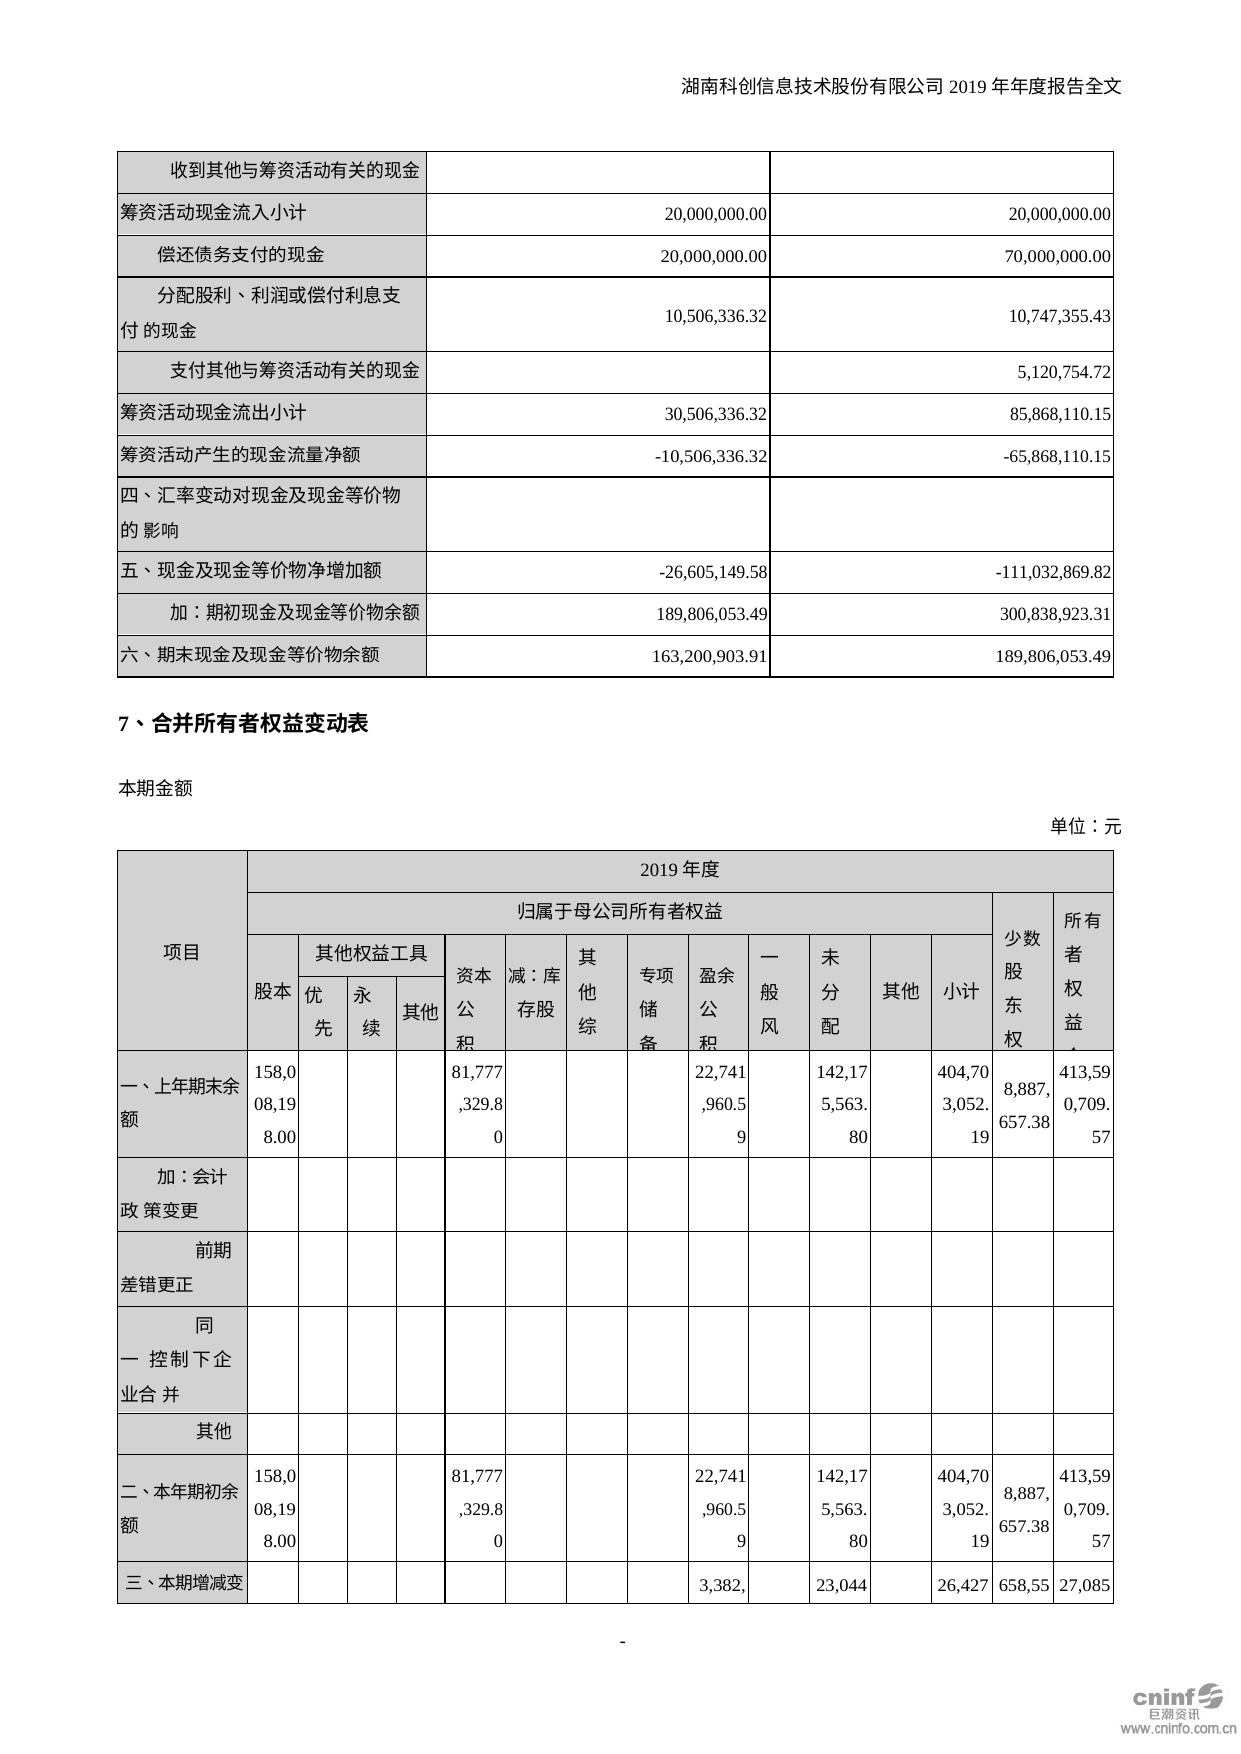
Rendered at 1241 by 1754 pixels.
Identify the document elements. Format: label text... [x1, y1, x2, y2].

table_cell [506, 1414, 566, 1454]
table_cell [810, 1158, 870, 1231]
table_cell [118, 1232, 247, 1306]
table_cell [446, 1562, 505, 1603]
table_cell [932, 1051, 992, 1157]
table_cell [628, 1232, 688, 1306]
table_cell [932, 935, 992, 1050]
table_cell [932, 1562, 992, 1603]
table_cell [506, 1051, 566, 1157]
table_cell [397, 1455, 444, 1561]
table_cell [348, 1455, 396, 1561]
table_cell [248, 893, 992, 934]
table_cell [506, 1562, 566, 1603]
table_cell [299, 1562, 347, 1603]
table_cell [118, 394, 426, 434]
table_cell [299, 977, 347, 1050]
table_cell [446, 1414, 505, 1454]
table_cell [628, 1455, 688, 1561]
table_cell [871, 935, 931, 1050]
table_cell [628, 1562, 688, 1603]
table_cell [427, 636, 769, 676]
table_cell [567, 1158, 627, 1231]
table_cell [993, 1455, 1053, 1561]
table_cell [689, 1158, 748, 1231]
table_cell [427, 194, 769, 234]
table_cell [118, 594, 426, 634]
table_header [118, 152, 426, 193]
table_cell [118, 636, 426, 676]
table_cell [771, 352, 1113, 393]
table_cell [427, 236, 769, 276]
picture [1115, 1680, 1240, 1737]
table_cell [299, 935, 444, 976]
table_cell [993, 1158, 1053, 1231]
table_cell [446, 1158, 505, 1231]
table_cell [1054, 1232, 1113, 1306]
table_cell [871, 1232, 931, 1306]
subtitle 7、合并所有者权益变动表 [118, 708, 1138, 738]
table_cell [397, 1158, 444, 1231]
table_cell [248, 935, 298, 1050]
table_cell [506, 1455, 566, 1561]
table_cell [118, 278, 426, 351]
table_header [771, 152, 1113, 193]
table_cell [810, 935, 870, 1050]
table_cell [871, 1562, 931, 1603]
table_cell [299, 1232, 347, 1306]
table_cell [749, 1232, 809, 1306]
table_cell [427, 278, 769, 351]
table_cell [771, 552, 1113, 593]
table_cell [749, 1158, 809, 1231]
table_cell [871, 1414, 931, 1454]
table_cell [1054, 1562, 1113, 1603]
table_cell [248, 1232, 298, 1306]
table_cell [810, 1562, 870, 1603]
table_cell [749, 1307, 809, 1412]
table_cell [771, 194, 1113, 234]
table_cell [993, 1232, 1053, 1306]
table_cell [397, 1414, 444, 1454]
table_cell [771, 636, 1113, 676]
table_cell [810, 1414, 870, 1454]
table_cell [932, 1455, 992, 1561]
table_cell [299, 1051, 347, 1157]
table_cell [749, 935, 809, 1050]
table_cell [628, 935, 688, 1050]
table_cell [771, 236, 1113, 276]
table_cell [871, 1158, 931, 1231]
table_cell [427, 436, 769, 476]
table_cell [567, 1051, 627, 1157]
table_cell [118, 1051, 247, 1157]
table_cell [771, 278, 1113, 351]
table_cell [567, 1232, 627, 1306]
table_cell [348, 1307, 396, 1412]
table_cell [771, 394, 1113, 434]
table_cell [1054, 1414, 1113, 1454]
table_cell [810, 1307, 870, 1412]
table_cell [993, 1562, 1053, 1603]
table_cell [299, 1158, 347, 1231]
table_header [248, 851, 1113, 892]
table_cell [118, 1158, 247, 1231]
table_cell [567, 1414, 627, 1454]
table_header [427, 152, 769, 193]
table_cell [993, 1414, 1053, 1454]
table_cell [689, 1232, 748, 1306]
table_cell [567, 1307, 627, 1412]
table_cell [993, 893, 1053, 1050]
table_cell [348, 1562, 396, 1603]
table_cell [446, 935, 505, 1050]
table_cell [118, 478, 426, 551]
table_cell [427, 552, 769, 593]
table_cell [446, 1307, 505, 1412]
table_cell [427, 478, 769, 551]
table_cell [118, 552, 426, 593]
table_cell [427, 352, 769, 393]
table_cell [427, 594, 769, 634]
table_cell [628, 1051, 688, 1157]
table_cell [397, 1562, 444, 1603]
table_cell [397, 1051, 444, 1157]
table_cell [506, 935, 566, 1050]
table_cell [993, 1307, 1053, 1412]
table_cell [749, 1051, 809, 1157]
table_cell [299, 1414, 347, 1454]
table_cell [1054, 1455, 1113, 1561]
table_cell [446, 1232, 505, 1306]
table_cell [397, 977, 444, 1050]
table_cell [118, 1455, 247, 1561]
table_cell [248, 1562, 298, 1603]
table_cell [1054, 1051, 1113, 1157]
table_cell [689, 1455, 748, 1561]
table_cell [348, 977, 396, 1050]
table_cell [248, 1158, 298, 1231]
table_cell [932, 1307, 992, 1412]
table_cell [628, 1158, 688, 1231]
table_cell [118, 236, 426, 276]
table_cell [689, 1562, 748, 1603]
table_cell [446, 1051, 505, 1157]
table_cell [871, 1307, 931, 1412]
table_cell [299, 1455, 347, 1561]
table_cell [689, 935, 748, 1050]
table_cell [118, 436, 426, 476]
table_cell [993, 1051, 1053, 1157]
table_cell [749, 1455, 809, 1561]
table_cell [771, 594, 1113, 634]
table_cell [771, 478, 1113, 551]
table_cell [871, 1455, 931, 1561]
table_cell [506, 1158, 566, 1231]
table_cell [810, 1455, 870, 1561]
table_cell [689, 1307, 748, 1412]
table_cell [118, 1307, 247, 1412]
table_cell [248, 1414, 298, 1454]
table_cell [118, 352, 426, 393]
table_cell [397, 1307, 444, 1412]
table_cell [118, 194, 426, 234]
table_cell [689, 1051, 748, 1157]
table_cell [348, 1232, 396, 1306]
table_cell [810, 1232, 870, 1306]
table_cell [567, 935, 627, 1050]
text 单位：元 [106, 813, 1122, 839]
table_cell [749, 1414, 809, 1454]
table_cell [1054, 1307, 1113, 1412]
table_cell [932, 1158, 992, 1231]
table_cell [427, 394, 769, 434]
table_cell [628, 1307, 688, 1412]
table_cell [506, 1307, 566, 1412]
text 本期金额 [118, 775, 1138, 801]
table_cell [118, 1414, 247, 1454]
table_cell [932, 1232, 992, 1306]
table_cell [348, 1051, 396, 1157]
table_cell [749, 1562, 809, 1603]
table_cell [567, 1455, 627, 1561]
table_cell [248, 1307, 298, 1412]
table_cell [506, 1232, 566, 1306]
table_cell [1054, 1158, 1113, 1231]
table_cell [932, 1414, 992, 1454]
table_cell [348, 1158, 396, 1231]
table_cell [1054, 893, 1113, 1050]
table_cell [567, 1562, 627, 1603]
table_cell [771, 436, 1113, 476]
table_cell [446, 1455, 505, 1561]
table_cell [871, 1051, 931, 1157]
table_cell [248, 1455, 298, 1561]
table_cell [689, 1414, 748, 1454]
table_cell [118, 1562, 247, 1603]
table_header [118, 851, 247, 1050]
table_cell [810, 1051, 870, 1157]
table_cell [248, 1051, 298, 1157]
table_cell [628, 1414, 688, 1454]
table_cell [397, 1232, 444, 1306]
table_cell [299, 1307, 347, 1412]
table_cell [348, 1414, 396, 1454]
